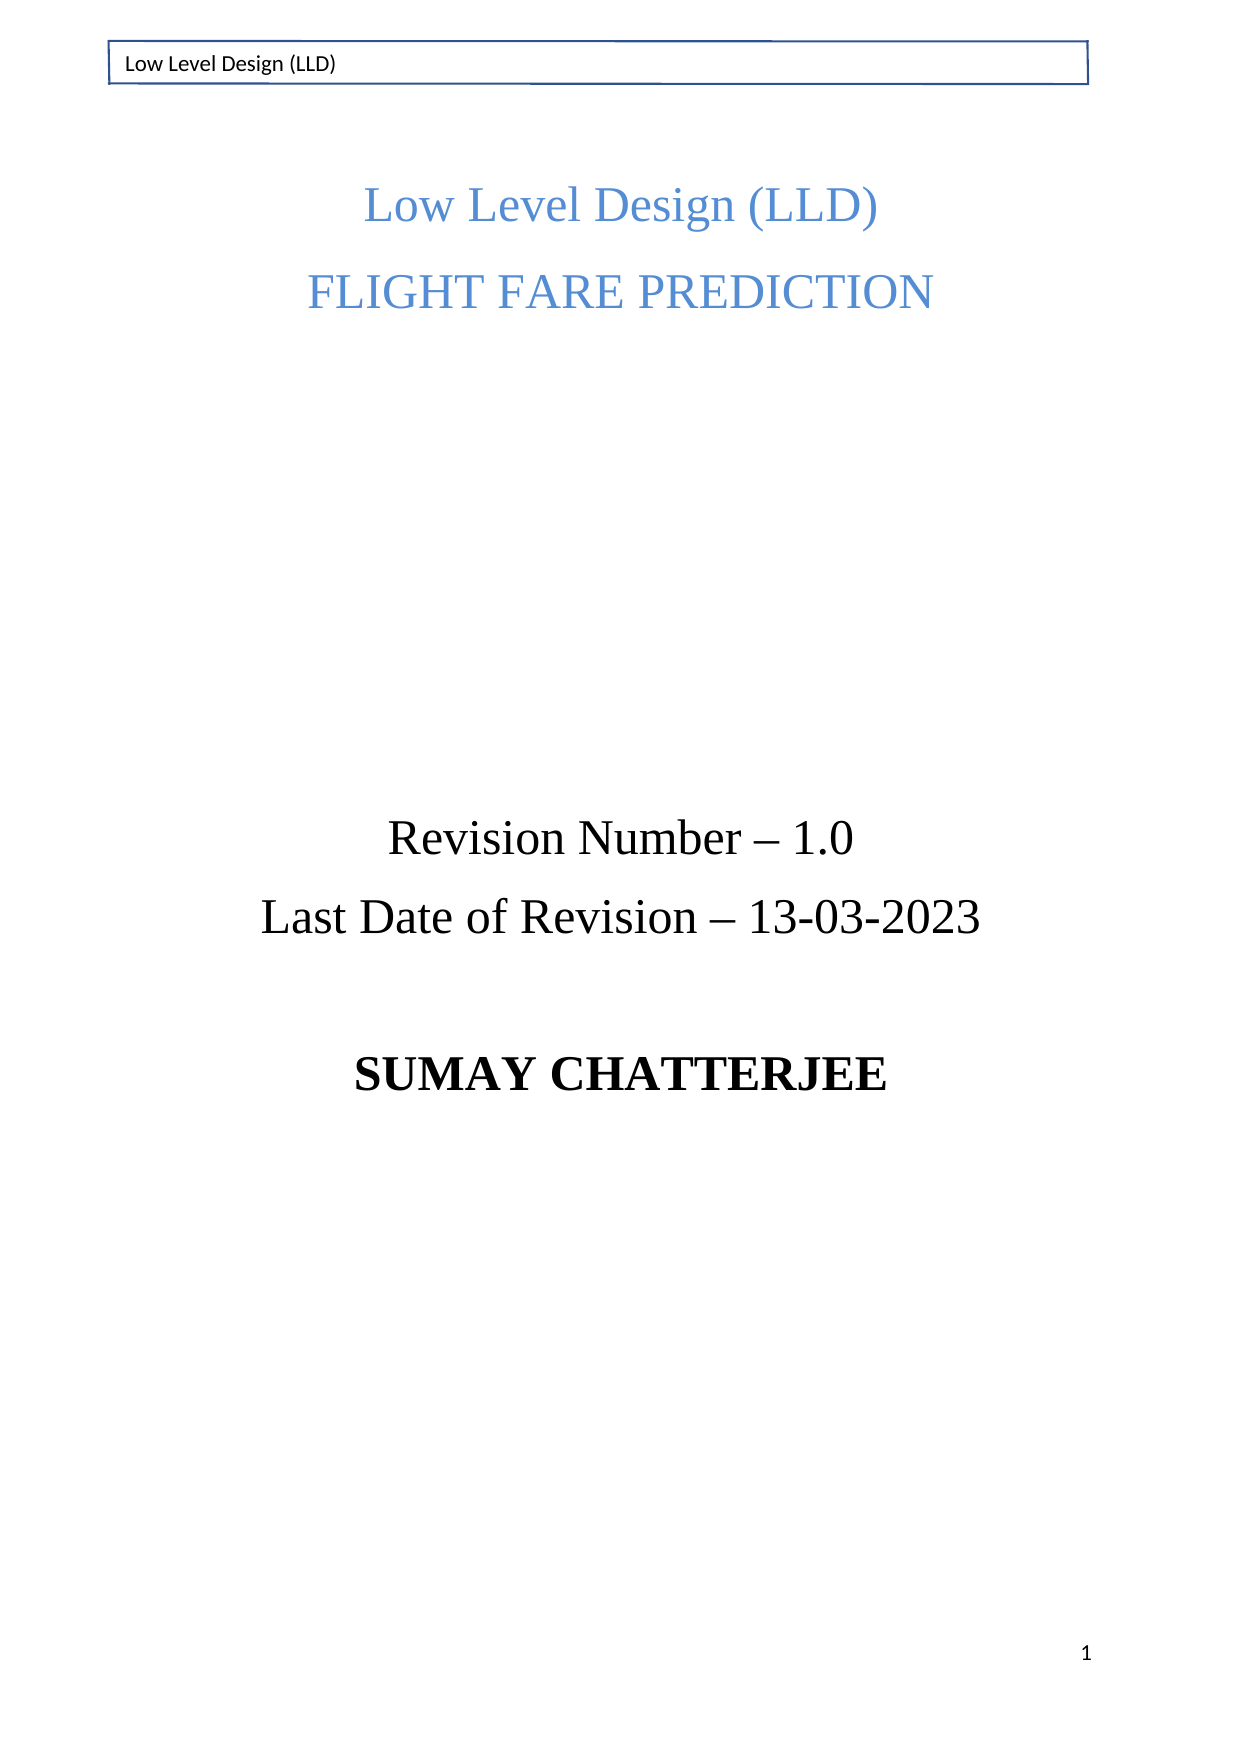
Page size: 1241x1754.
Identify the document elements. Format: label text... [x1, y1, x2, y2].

text Revision Number – 1.0 [125, 808, 1117, 865]
text Last Date of Revision – 13-03-2023 [125, 886, 1117, 944]
text FLIGHT FARE PREDICTION [125, 262, 1117, 319]
text Low Level Design (LLD) [125, 49, 1092, 77]
text Low Level Design (LLD) [125, 175, 1117, 232]
text SUMAY CHATTERJEE [125, 1044, 1117, 1101]
text 1 [125, 1638, 1092, 1667]
